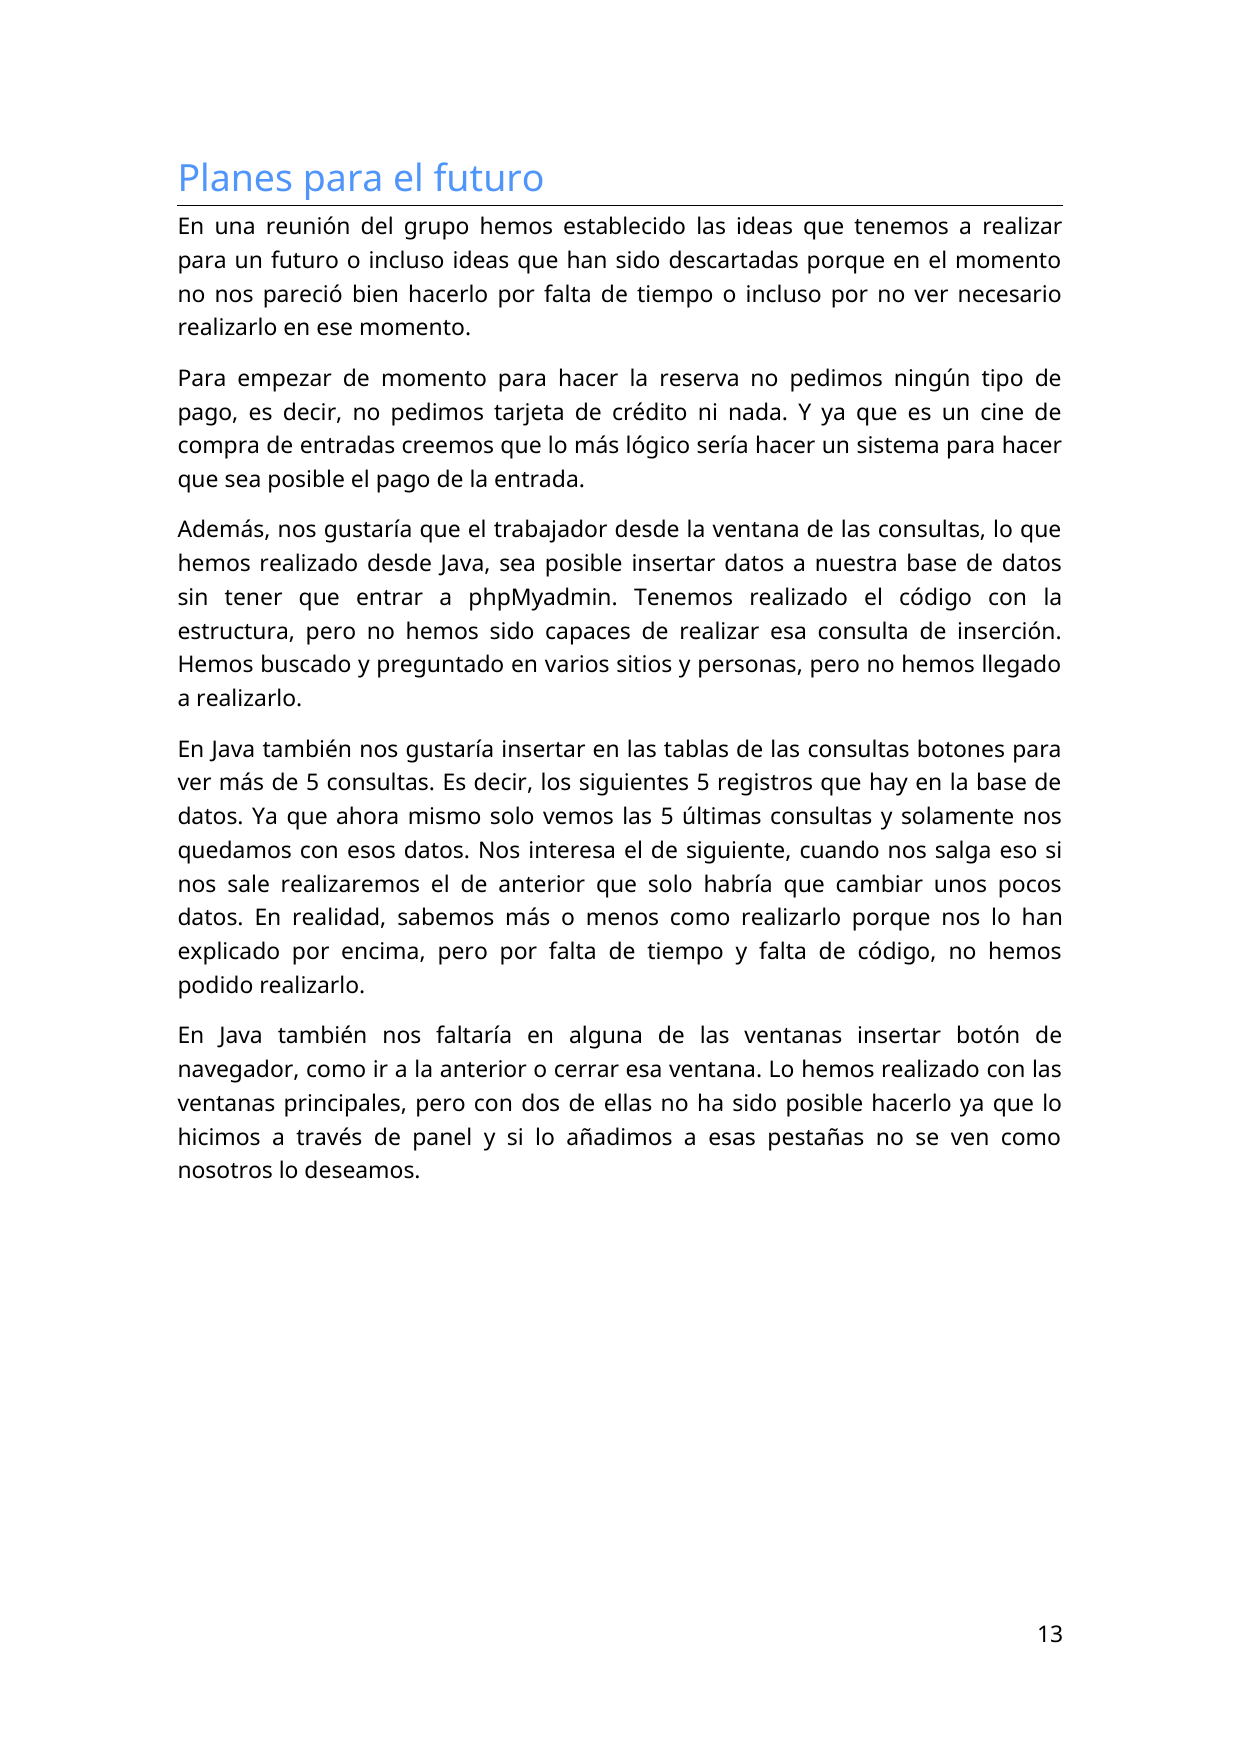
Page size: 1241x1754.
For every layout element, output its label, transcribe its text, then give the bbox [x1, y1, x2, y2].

text Para empezar de momento para hacer la reserva no pedimos ningún tipo de pago, es decir, no pedimos tarjeta de crédito ni nada. Y ya que es un cine de compra de entradas creemos que lo más lógico sería hacer un sistema para hacer que sea posible el pago de la entrada. [177, 362, 1063, 494]
text En una reunión del grupo hemos establecido las ideas que tenemos a realizar para un futuro o incluso ideas que han sido descartadas porque en el momento no nos pareció bien hacerlo por falta de tiempo o incluso por no ver necesario realizarlo en ese momento. [177, 210, 1063, 342]
text En Java también nos gustaría insertar en las tablas de las consultas botones para ver más de 5 consultas. Es decir, los siguientes 5 registros que hay en la base de datos. Ya que ahora mismo solo vemos las 5 últimas consultas y solamente nos quedamos con esos datos. Nos interesa el de siguiente, cuando nos salga eso si nos sale realizaremos el de anterior que solo habría que cambiar unos pocos datos. En realidad, sabemos más o menos como realizarlo porque nos lo han explicado por encima, pero por falta de tiempo y falta de código, no hemos podido realizarlo. [177, 732, 1063, 1000]
text En Java también nos faltaría en alguna de las ventanas insertar botón de navegador, como ir a la anterior o cerrar esa ventana. Lo hemos realizado con las ventanas principales, pero con dos de ellas no ha sido posible hacerlo ya que lo hicimos a través de panel y si lo añadimos a esas pestañas no se ven como nosotros lo deseamos. [177, 1019, 1063, 1185]
subtitle Planes para el futuro [177, 152, 1063, 205]
text Además, nos gustaría que el trabajador desde la ventana de las consultas, lo que hemos realizado desde Java, sea posible insertar datos a nuestra base de datos sin tener que entrar a phpMyadmin. Tenemos realizado el código con la estructura, pero no hemos sido capaces de realizar esa consulta de inserción. Hemos buscado y preguntado en varios sitios y personas, pero no hemos llegado a realizarlo. [177, 513, 1063, 713]
